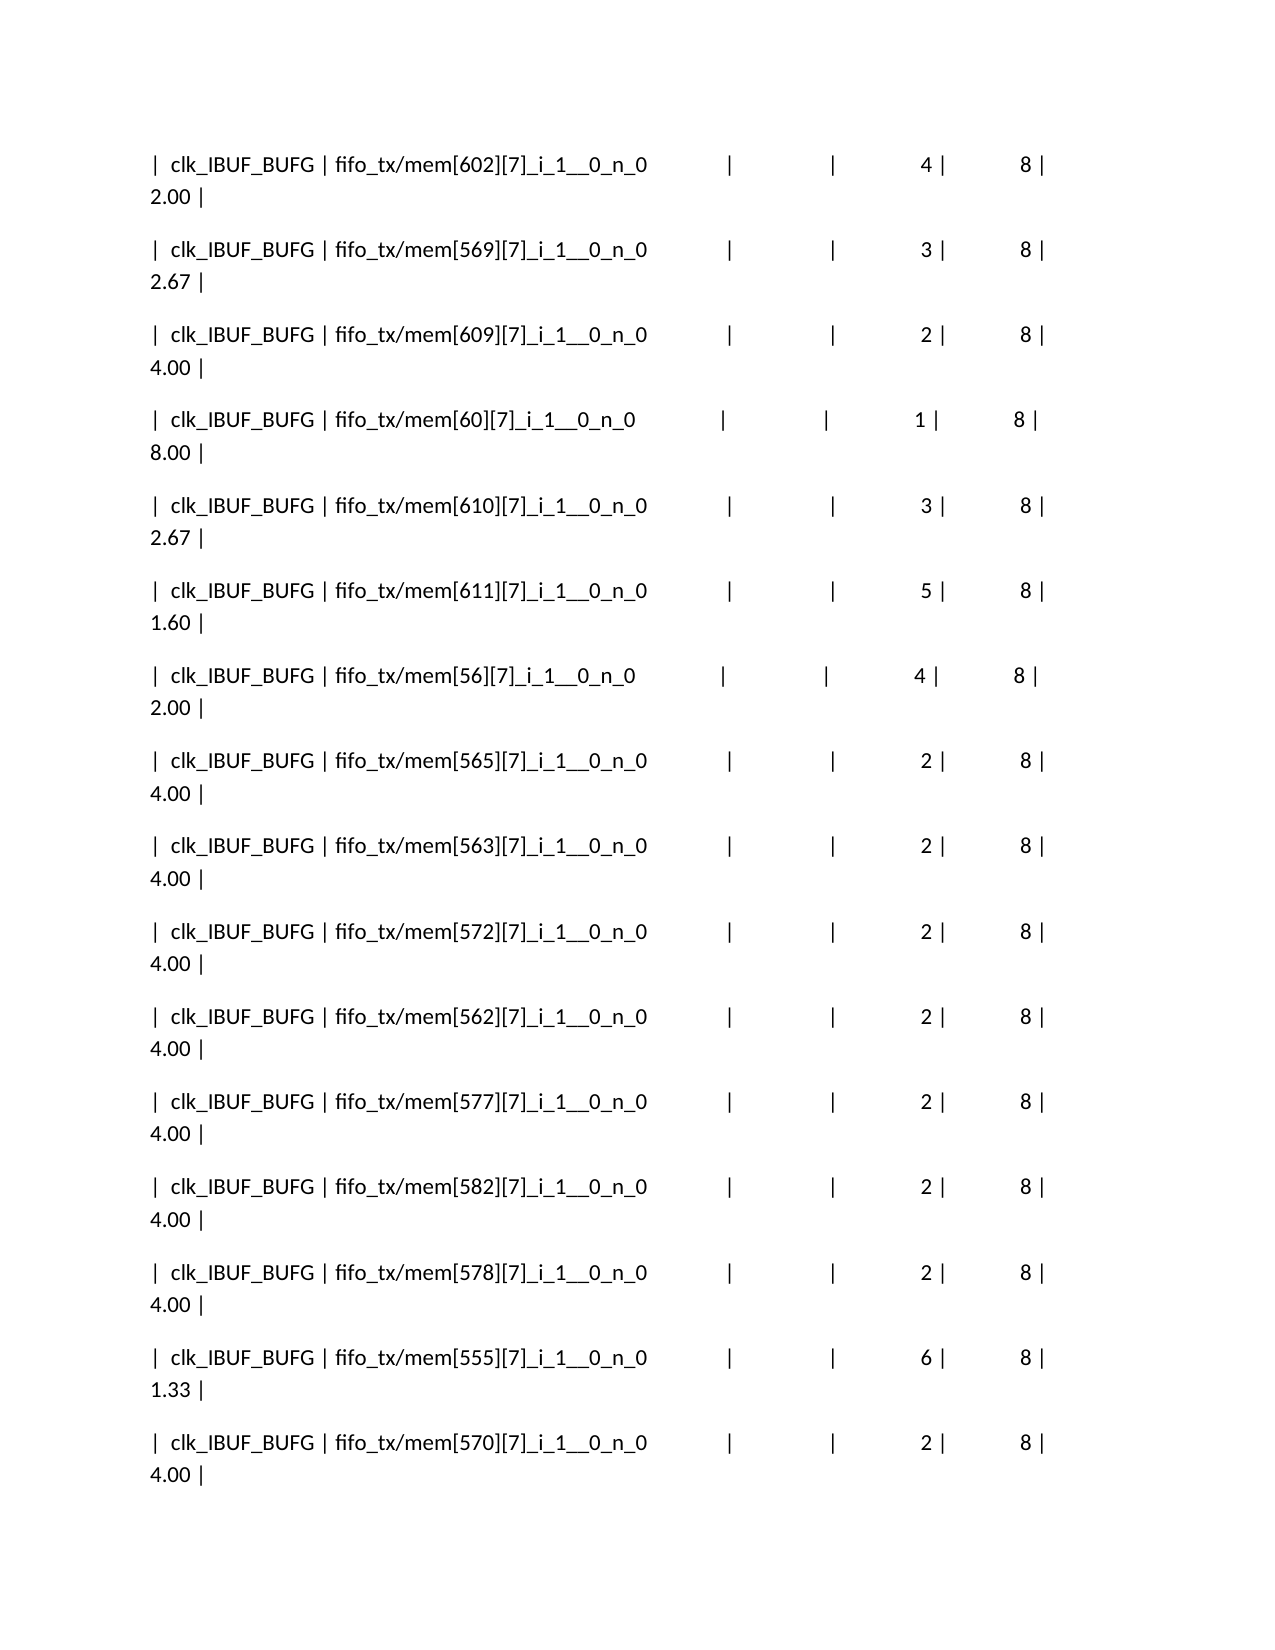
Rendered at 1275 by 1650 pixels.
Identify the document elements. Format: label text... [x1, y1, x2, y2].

text | clk_IBUF_BUFG | fifo_tx/mem[555][7]_i_1__0_n_0 | | 6 | 8 | 1.33 | [150, 1343, 1125, 1403]
text | clk_IBUF_BUFG | fifo_tx/mem[610][7]_i_1__0_n_0 | | 3 | 8 | 2.67 | [150, 491, 1125, 551]
text | clk_IBUF_BUFG | fifo_tx/mem[578][7]_i_1__0_n_0 | | 2 | 8 | 4.00 | [150, 1258, 1125, 1318]
text | clk_IBUF_BUFG | fifo_tx/mem[611][7]_i_1__0_n_0 | | 5 | 8 | 1.60 | [150, 576, 1125, 636]
text | clk_IBUF_BUFG | fifo_tx/mem[577][7]_i_1__0_n_0 | | 2 | 8 | 4.00 | [150, 1087, 1125, 1147]
text | clk_IBUF_BUFG | fifo_tx/mem[563][7]_i_1__0_n_0 | | 2 | 8 | 4.00 | [150, 832, 1125, 892]
text | clk_IBUF_BUFG | fifo_tx/mem[602][7]_i_1__0_n_0 | | 4 | 8 | 2.00 | [150, 150, 1125, 210]
text | clk_IBUF_BUFG | fifo_tx/mem[565][7]_i_1__0_n_0 | | 2 | 8 | 4.00 | [150, 746, 1125, 807]
text | clk_IBUF_BUFG | fifo_tx/mem[562][7]_i_1__0_n_0 | | 2 | 8 | 4.00 | [150, 1002, 1125, 1062]
text | clk_IBUF_BUFG | fifo_tx/mem[570][7]_i_1__0_n_0 | | 2 | 8 | 4.00 | [150, 1428, 1125, 1488]
text | clk_IBUF_BUFG | fifo_tx/mem[56][7]_i_1__0_n_0 | | 4 | 8 | 2.00 | [150, 661, 1125, 721]
text | clk_IBUF_BUFG | fifo_tx/mem[569][7]_i_1__0_n_0 | | 3 | 8 | 2.67 | [150, 235, 1125, 295]
text | clk_IBUF_BUFG | fifo_tx/mem[60][7]_i_1__0_n_0 | | 1 | 8 | 8.00 | [150, 406, 1125, 466]
text | clk_IBUF_BUFG | fifo_tx/mem[609][7]_i_1__0_n_0 | | 2 | 8 | 4.00 | [150, 320, 1125, 381]
text | clk_IBUF_BUFG | fifo_tx/mem[572][7]_i_1__0_n_0 | | 2 | 8 | 4.00 | [150, 917, 1125, 977]
text | clk_IBUF_BUFG | fifo_tx/mem[582][7]_i_1__0_n_0 | | 2 | 8 | 4.00 | [150, 1172, 1125, 1233]
